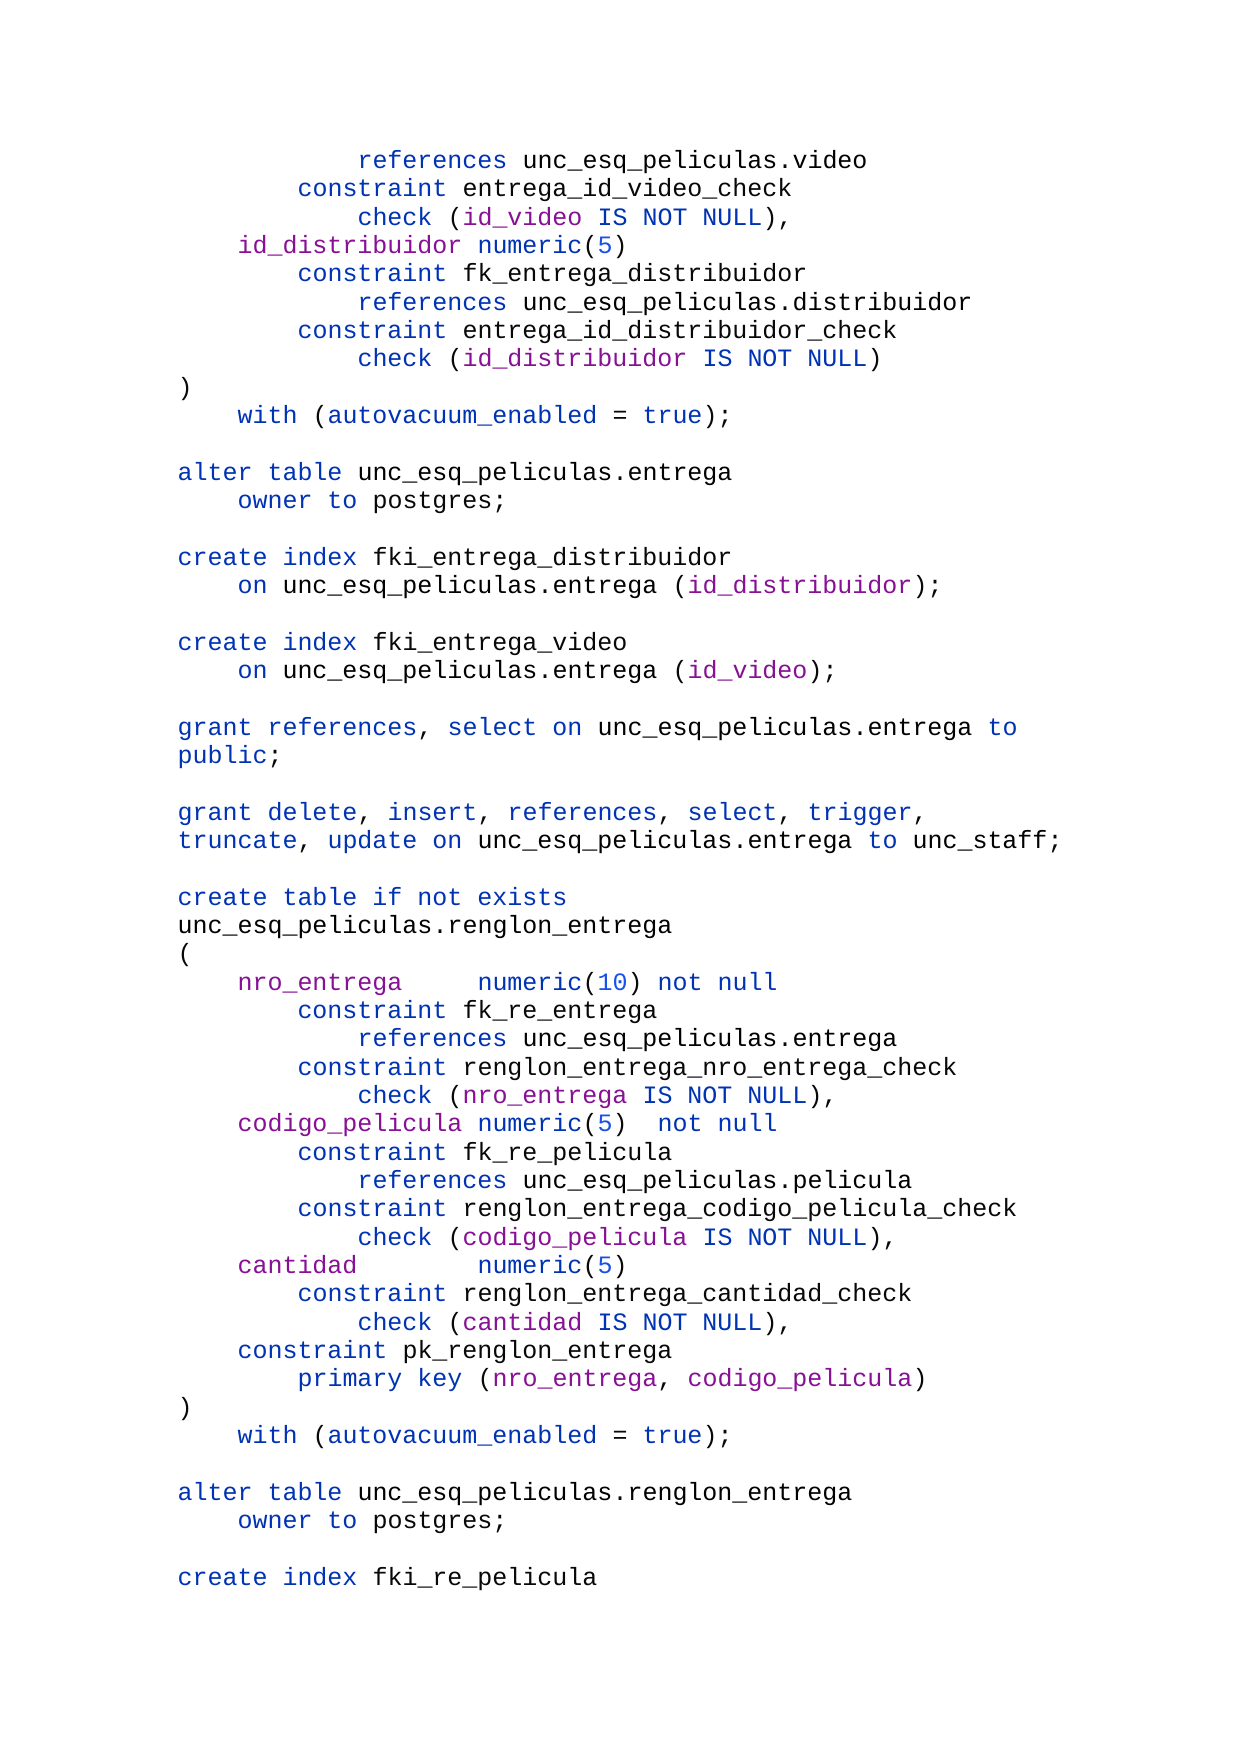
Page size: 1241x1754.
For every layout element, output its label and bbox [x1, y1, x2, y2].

text [177, 148, 1063, 1593]
